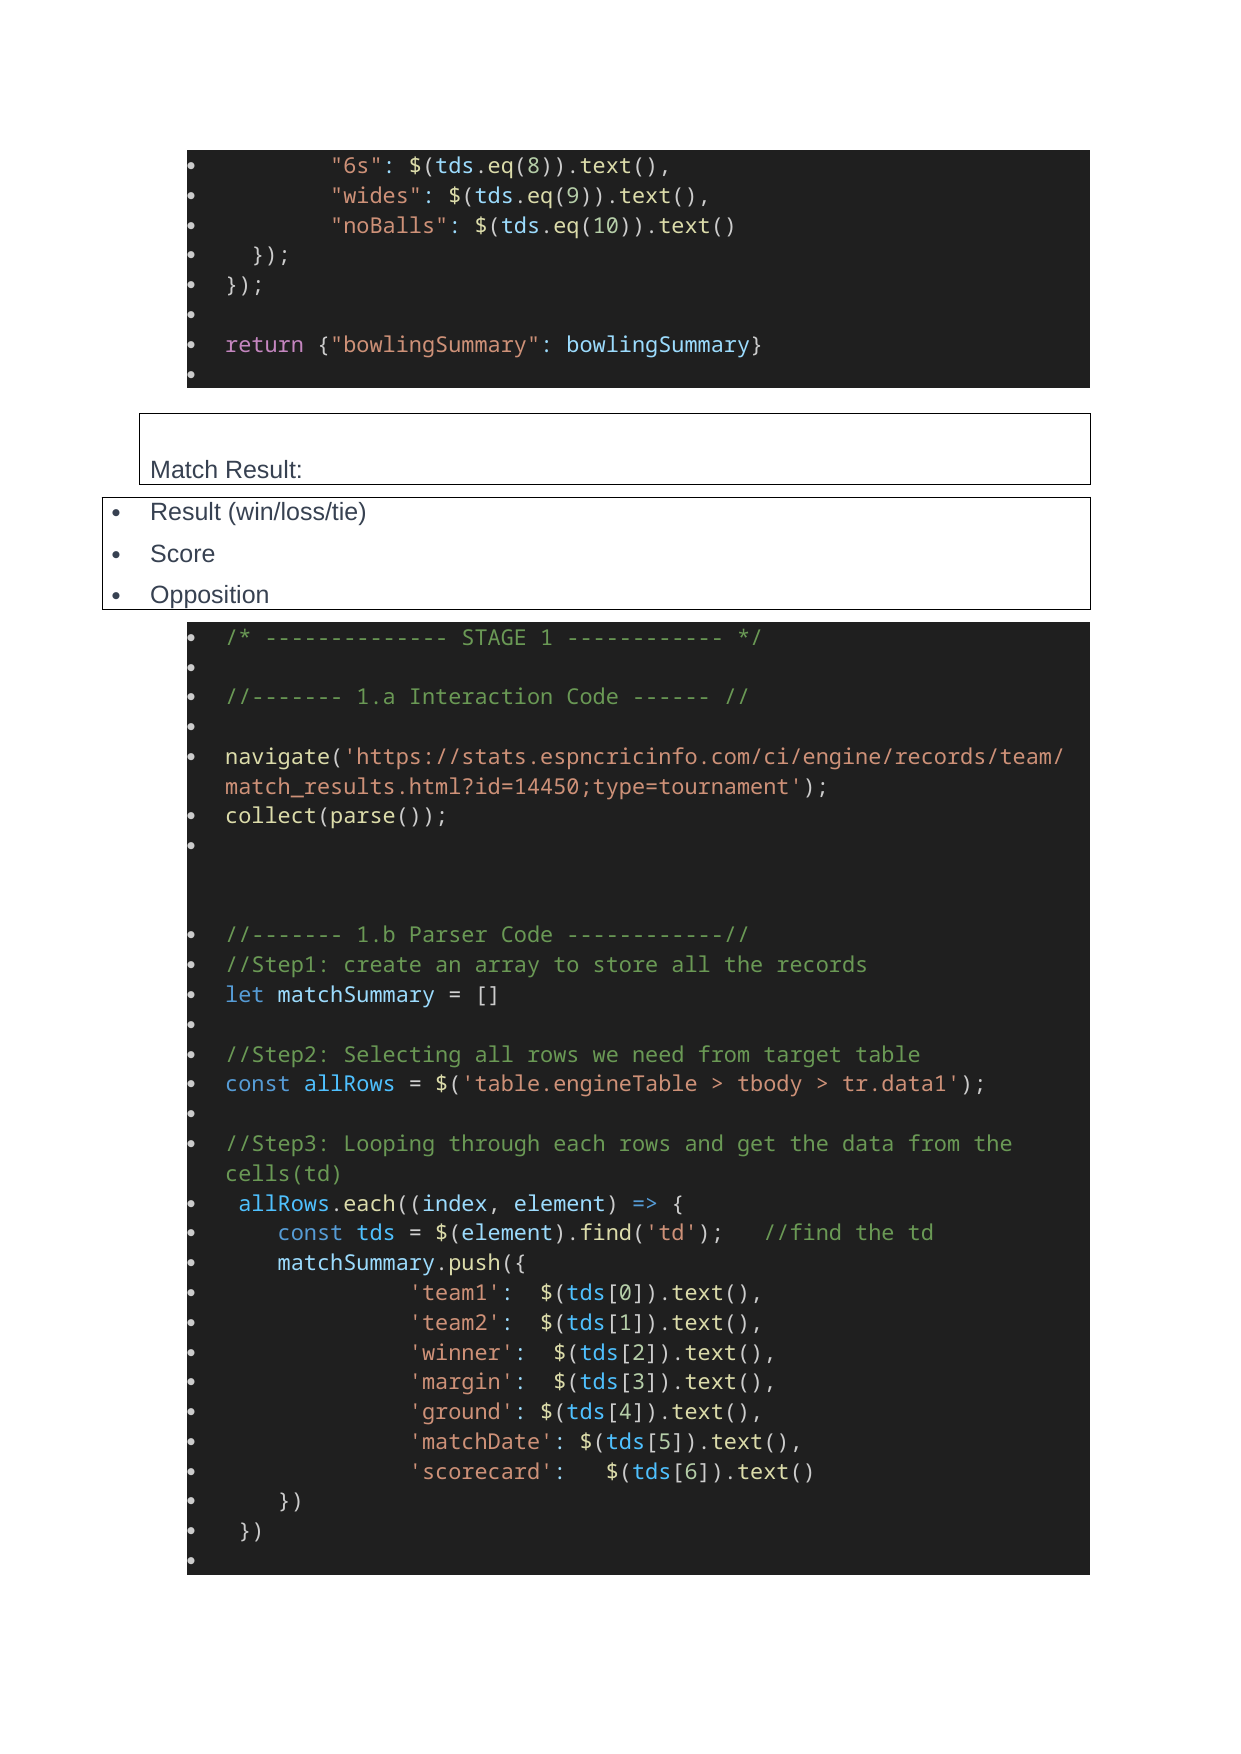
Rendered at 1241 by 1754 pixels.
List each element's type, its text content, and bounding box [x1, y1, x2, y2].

list }) [187, 1515, 1090, 1545]
list Result (win/loss/tie) [103, 498, 1090, 526]
list 'team2': $(tds[1]).text(), [187, 1307, 1090, 1337]
list 'team1': $(tds[0]).text(), [187, 1277, 1090, 1307]
text Match Result: [140, 454, 1090, 484]
list 'matchDate': $(tds[5]).text(), [187, 1426, 1090, 1456]
list 'scorecard': $(tds[6]).text() [187, 1456, 1090, 1486]
list //Step2: Selecting all rows we need from target table [187, 1039, 1090, 1068]
list //------- 1.b Parser Code ------------// [187, 919, 1090, 949]
list "noBalls": $(tds.eq(10)).text() [187, 209, 1090, 239]
list "wides": $(tds.eq(9)).text(), [187, 180, 1090, 209]
list Opposition [103, 579, 1090, 609]
list //------- 1.a Interaction Code ------ // [187, 681, 1090, 711]
list 'margin': $(tds[3]).text(), [187, 1366, 1090, 1396]
list matchSummary.push({ [187, 1247, 1090, 1277]
list 'ground': $(tds[4]).text(), [187, 1396, 1090, 1426]
list }); [187, 269, 1090, 299]
list "6s": $(tds.eq(8)).text(), [187, 150, 1090, 180]
list }); [187, 239, 1090, 269]
list }) [187, 1486, 1090, 1515]
list //Step3: Looping through each rows and get the data from the cells(td) [187, 1128, 1090, 1188]
list const tds = $(element).find('td'); //find the td [187, 1217, 1090, 1247]
list //Step1: create an array to store all the records [187, 949, 1090, 979]
list allRows.each((index, element) => { [187, 1188, 1090, 1217]
list navigate('https://stats.espncricinfo.com/ci/engine/records/team/match_results.html?id=14450;type=tournament'); [187, 741, 1090, 800]
list 'winner': $(tds[2]).text(), [187, 1337, 1090, 1366]
list return {"bowlingSummary": bowlingSummary} [187, 329, 1090, 358]
list collect(parse()); [187, 800, 1090, 830]
list const allRows = $('table.engineTable > tbody > tr.data1'); [187, 1068, 1090, 1098]
list Score [103, 538, 1090, 567]
list let matchSummary = [] [187, 979, 1090, 1009]
list /* -------------- STAGE 1 ------------ */ [187, 622, 1090, 651]
